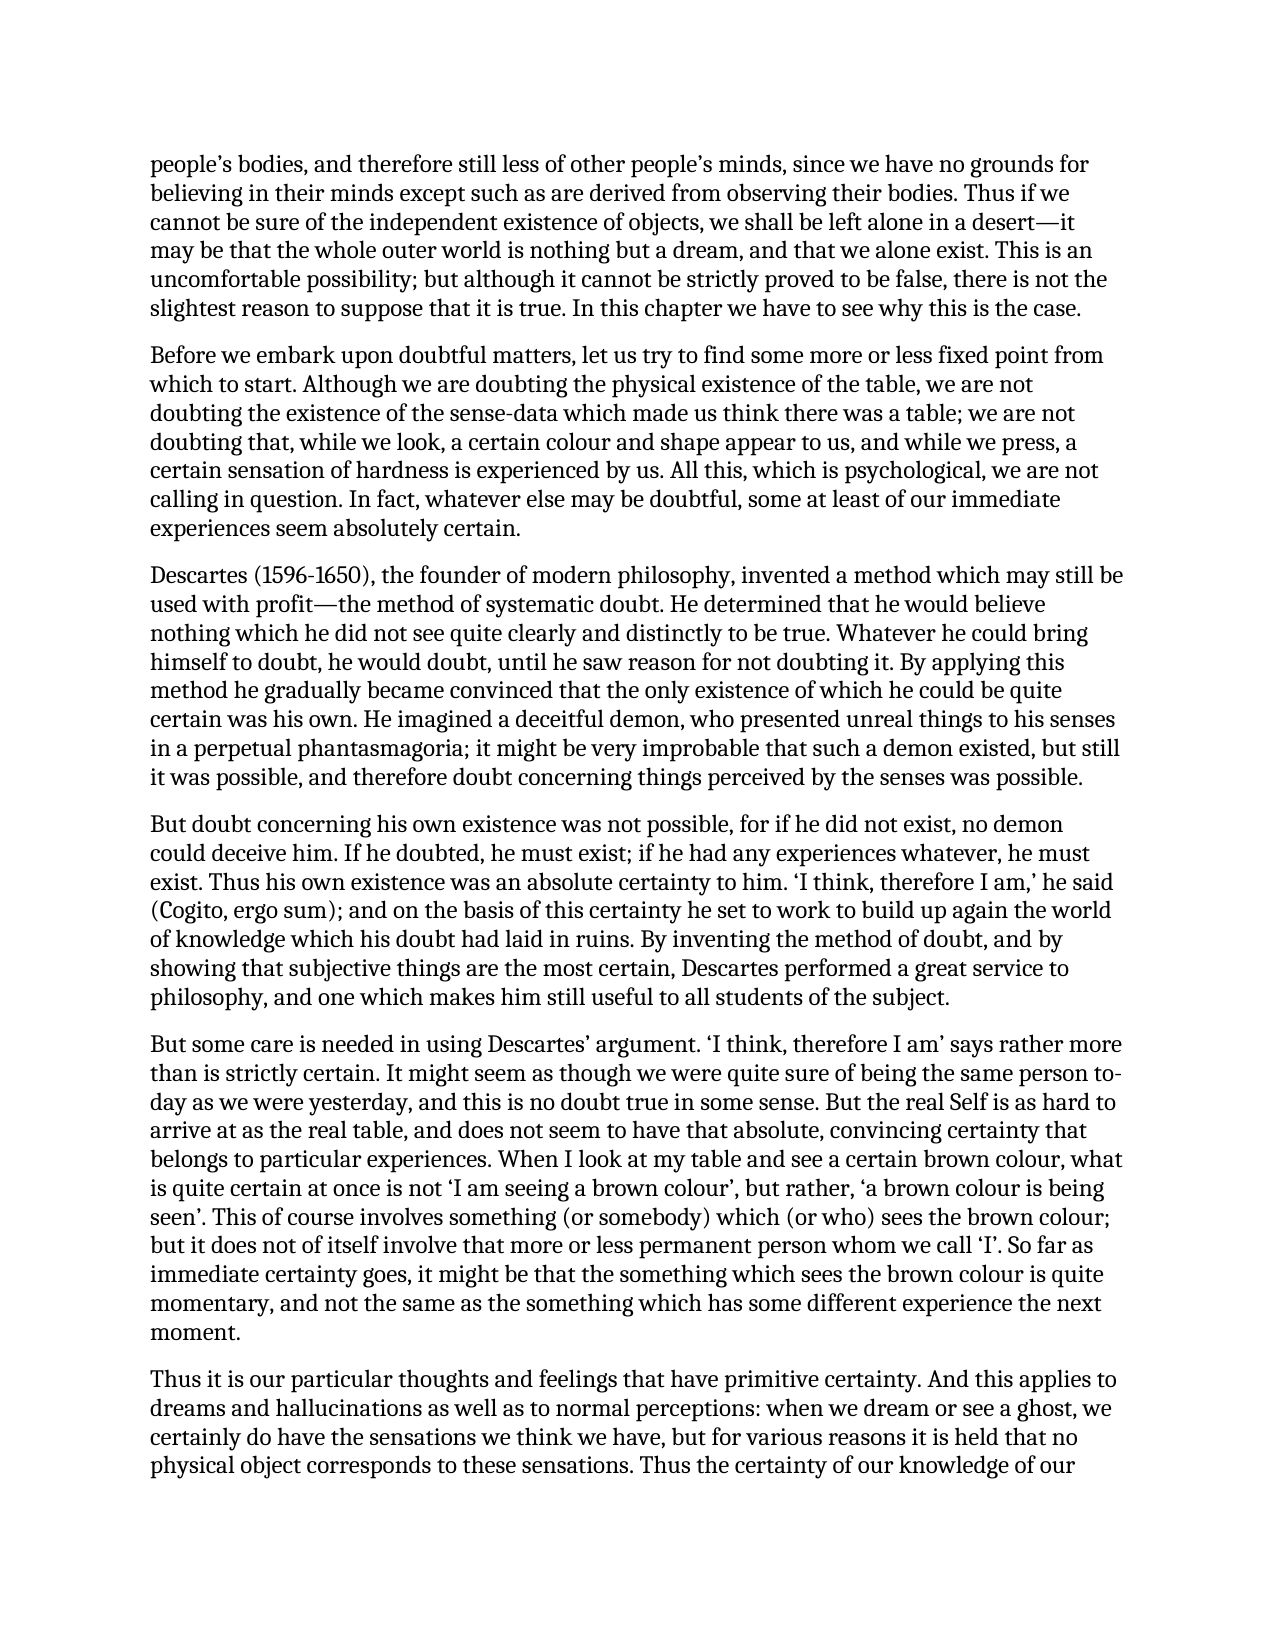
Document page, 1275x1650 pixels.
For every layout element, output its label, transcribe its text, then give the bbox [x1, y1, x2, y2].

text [150, 150, 1125, 322]
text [150, 1365, 1125, 1480]
text Before we embark upon doubtful matters, let us try to find some more or less fixed point from which to start. Although we are doubting the physical existence of the table, we are not doubting the existence of the sense-data which made us think there was a table; we are not doubting that, while we look, a certain colour and shape appear to us, and while we press, a certain sensation of hardness is experienced by us. All this, which is psychological, we are not calling in question. In fact, whatever else may be doubtful, some at least of our immediate experiences seem absolutely certain. [150, 341, 1125, 542]
text Descartes (1596-1650), the founder of modern philosophy, invented a method which may still be used with profit—the method of systematic doubt. He determined that he would believe nothing which he did not see quite clearly and distinctly to be true. Whatever he could bring himself to doubt, he would doubt, until he saw reason for not doubting it. By applying this method he gradually became convinced that the only existence of which he could be quite certain was his own. He imagined a deceitful demon, who presented unreal things to his senses in a perpetual phantasmagoria; it might be very improbable that such a demon existed, but still it was possible, and therefore doubt concerning things perceived by the senses was possible. [150, 561, 1125, 791]
text But doubt concerning his own existence was not possible, for if he did not exist, no demon could deceive him. If he doubted, he must exist; if he had any experiences whatever, he must exist. Thus his own existence was an absolute certainty to him. ‘I think, therefore I am,’ he said (Cogito, ergo sum); and on the basis of this certainty he set to work to build up again the world of knowledge which his doubt had laid in ruins. By inventing the method of doubt, and by showing that subjective things are the most certain, Descartes performed a great service to philosophy, and one which makes him still useful to all students of the subject. [150, 810, 1125, 1011]
text But some care is needed in using Descartes’ argument. ‘I think, therefore I am’ says rather more than is strictly certain. It might seem as though we were quite sure of being the same person to-day as we were yesterday, and this is no doubt true in some sense. But the real Self is as hard to arrive at as the real table, and does not seem to have that absolute, convincing certainty that belongs to particular experiences. When I look at my table and see a certain brown colour, what is quite certain at once is not ‘I am seeing a brown colour’, but rather, ‘a brown colour is being seen’. This of course involves something (or somebody) which (or who) sees the brown colour; but it does not of itself involve that more or less permanent person whom we call ‘I’. So far as immediate certainty goes, it might be that the something which sees the brown colour is quite momentary, and not the same as the something which has some different experience the next moment. [150, 1030, 1125, 1346]
